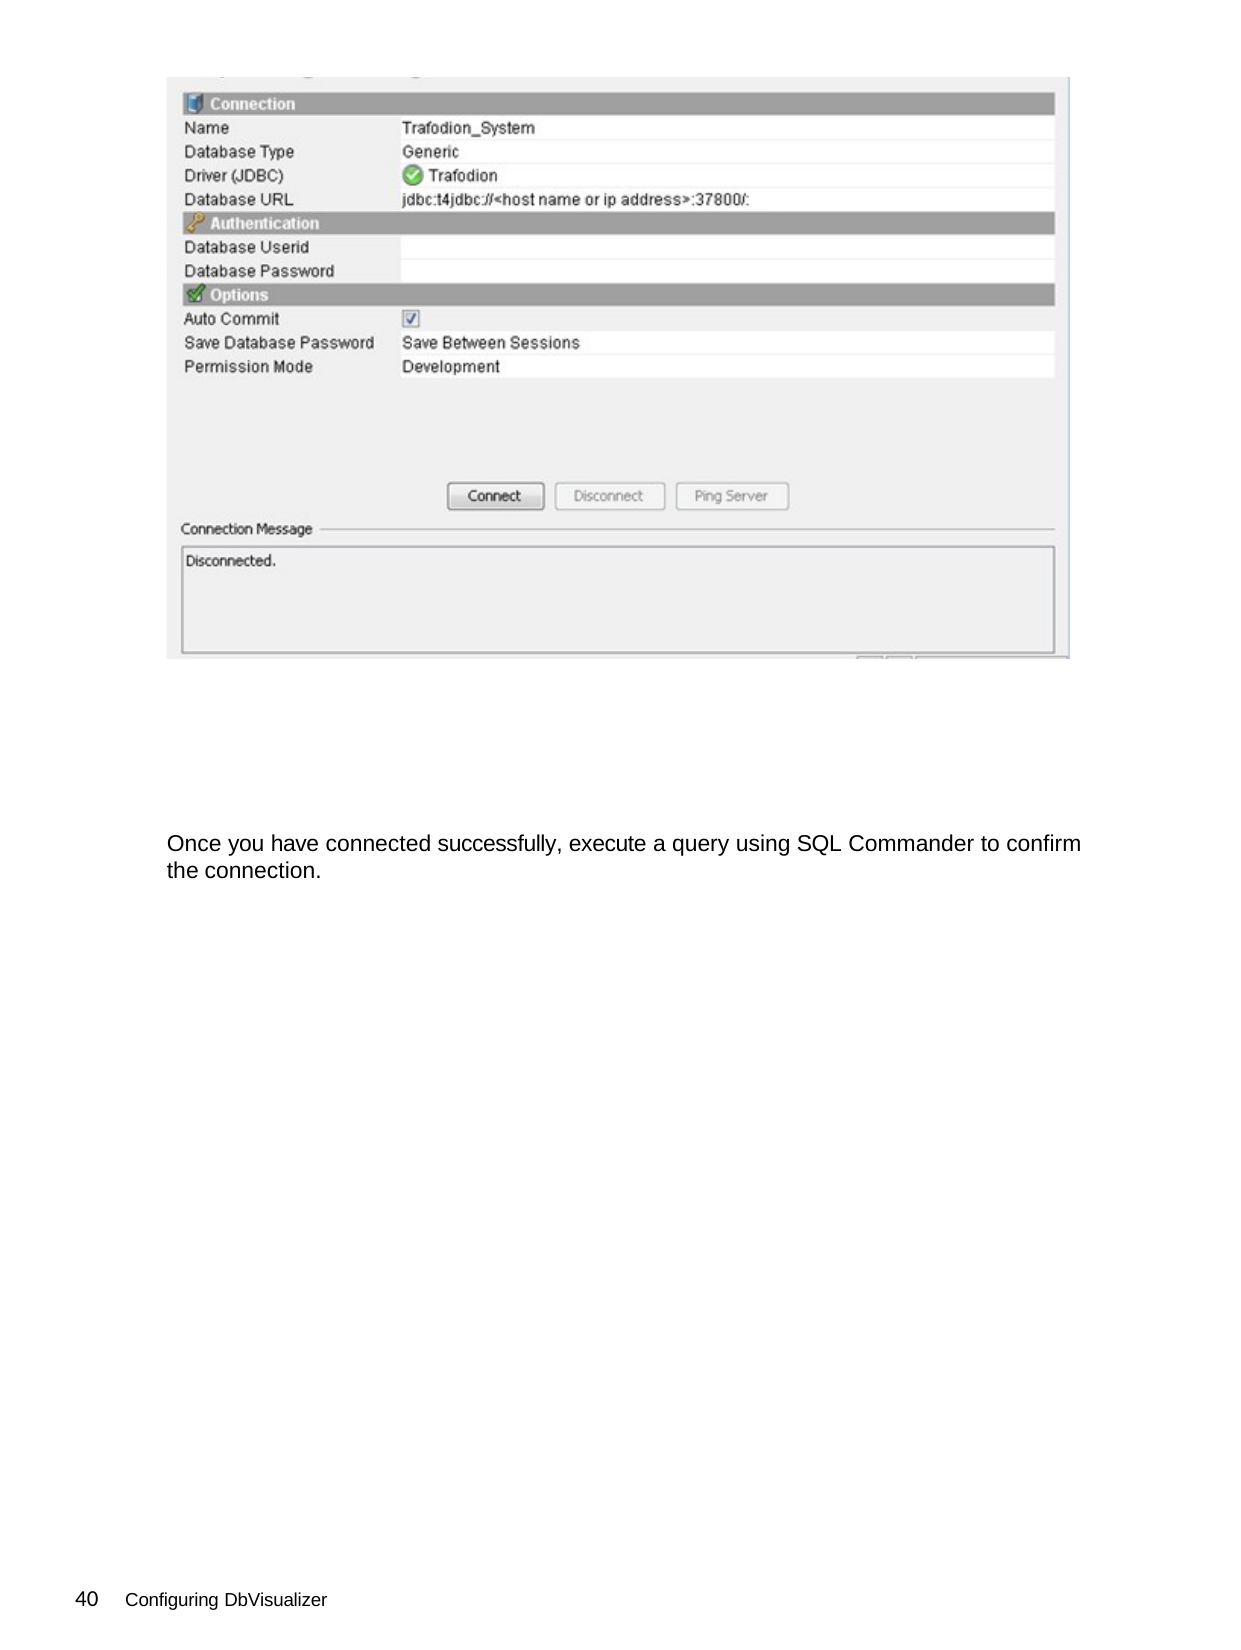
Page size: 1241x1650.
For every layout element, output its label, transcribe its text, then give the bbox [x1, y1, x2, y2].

text Once you have connected successfully, execute a query using SQL Commander to confirm the connection. [167, 830, 1103, 884]
picture [166, 77, 1071, 659]
